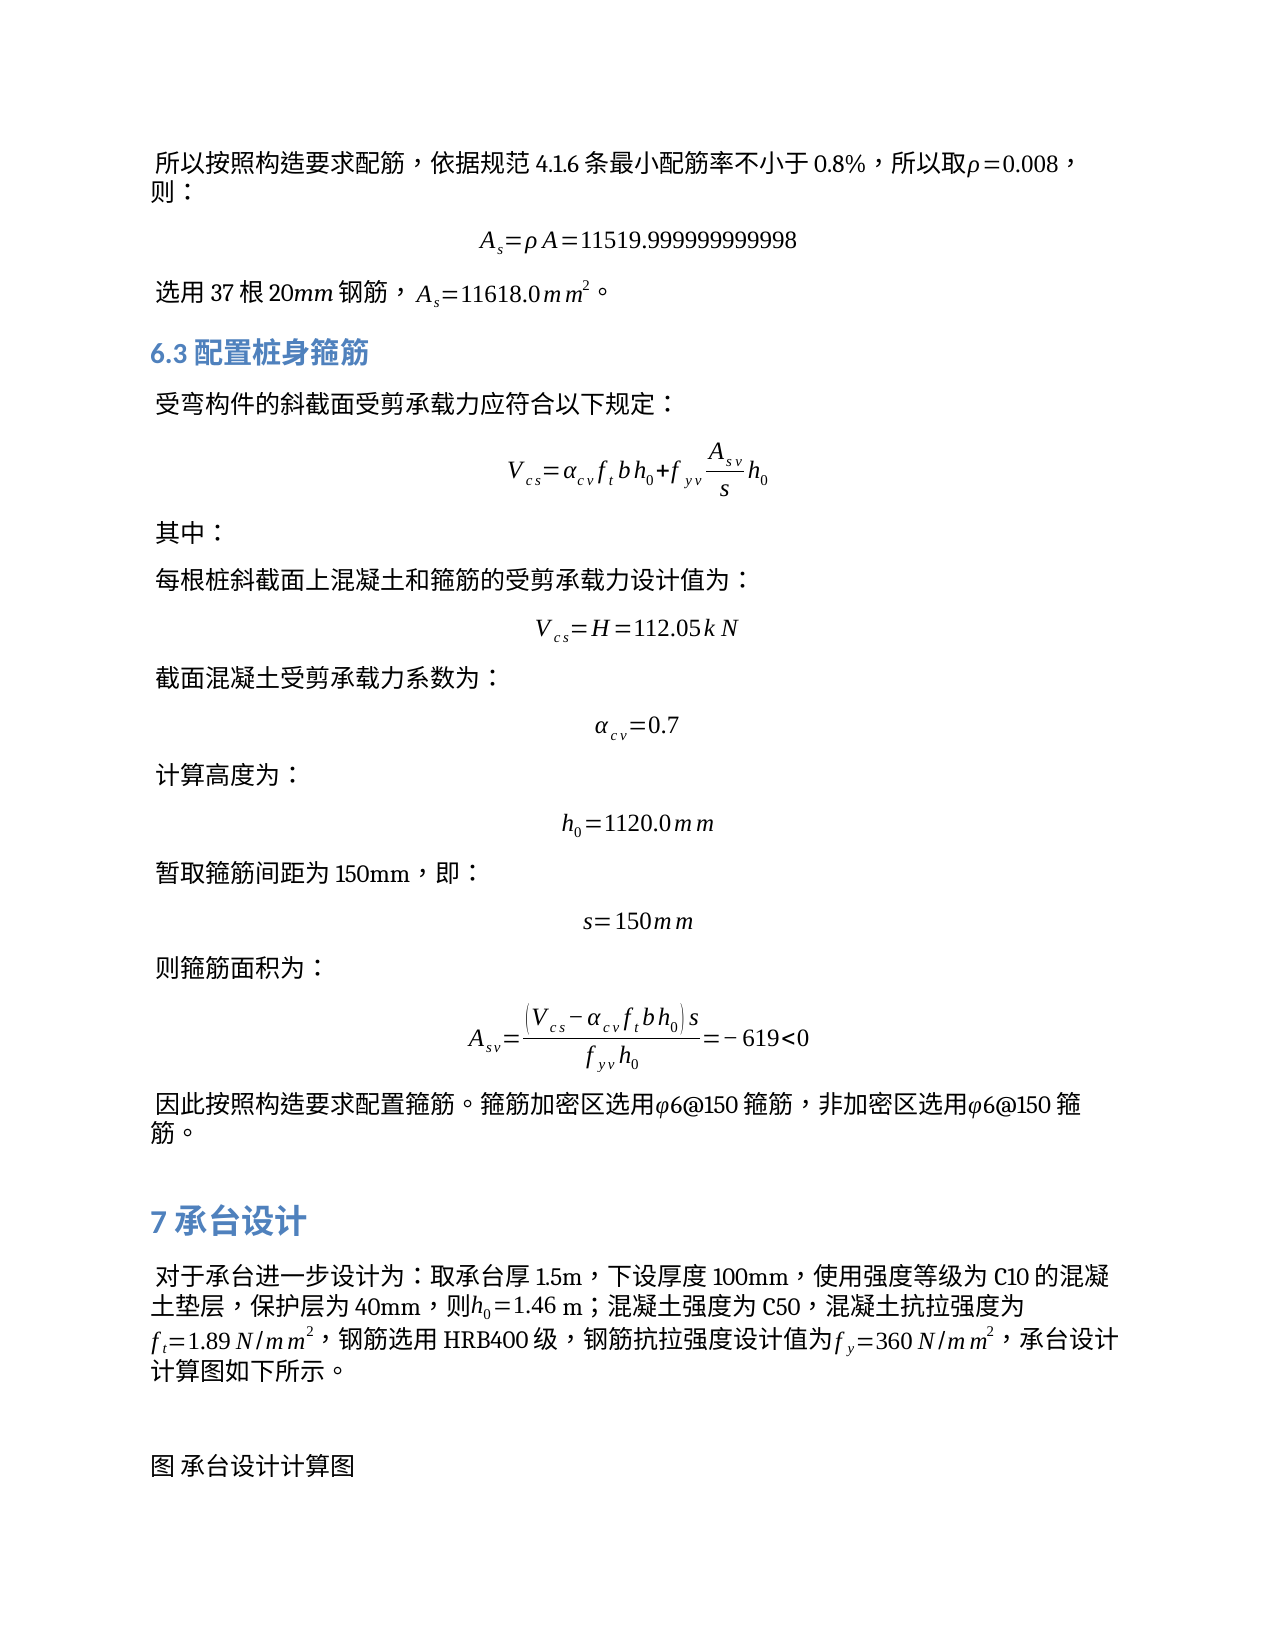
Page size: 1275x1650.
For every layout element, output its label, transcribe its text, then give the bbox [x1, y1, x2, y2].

text 所以按照构造要求配筋，依据规范4.1.6条最小配筋率不小于0.8%，所以取，则： [150, 150, 1125, 207]
text 截面混凝土受剪承载力系数为： [150, 664, 1125, 693]
subtitle 7 承台设计 [150, 1198, 1125, 1244]
text 选用37根20mm钢筋，。 [150, 276, 1125, 311]
text 其中： [150, 519, 1125, 548]
text 暂取箍筋间距为150mm，即： [150, 860, 1125, 888]
subtitle 6.3 配置桩身箍筋 [150, 332, 1125, 372]
text 计算高度为： [150, 762, 1125, 791]
text 对于承台进一步设计为：取承台厚 1.5m，下设厚度 100mm，使用强度等级为 C10的混凝土垫层，保护层为40mm，则 m；混凝土强度为C50，混凝土抗拉强度为，钢筋选用HRB400级，钢筋抗拉强度设计值为，承台设计计算图如下所示。 [150, 1262, 1125, 1386]
text 受弯构件的斜截面受剪承载力应符合以下规定： [150, 391, 1125, 419]
text 因此按照构造要求配置箍筋。箍筋加密区选用6@150箍筋，非加密区选用6@150箍筋。 [150, 1091, 1125, 1148]
text 则箍筋面积为： [150, 955, 1125, 983]
text 图 承台设计计算图 [150, 1452, 1125, 1481]
text 每根桩斜截面上混凝土和箍筋的受剪承载力设计值为： [150, 567, 1125, 596]
